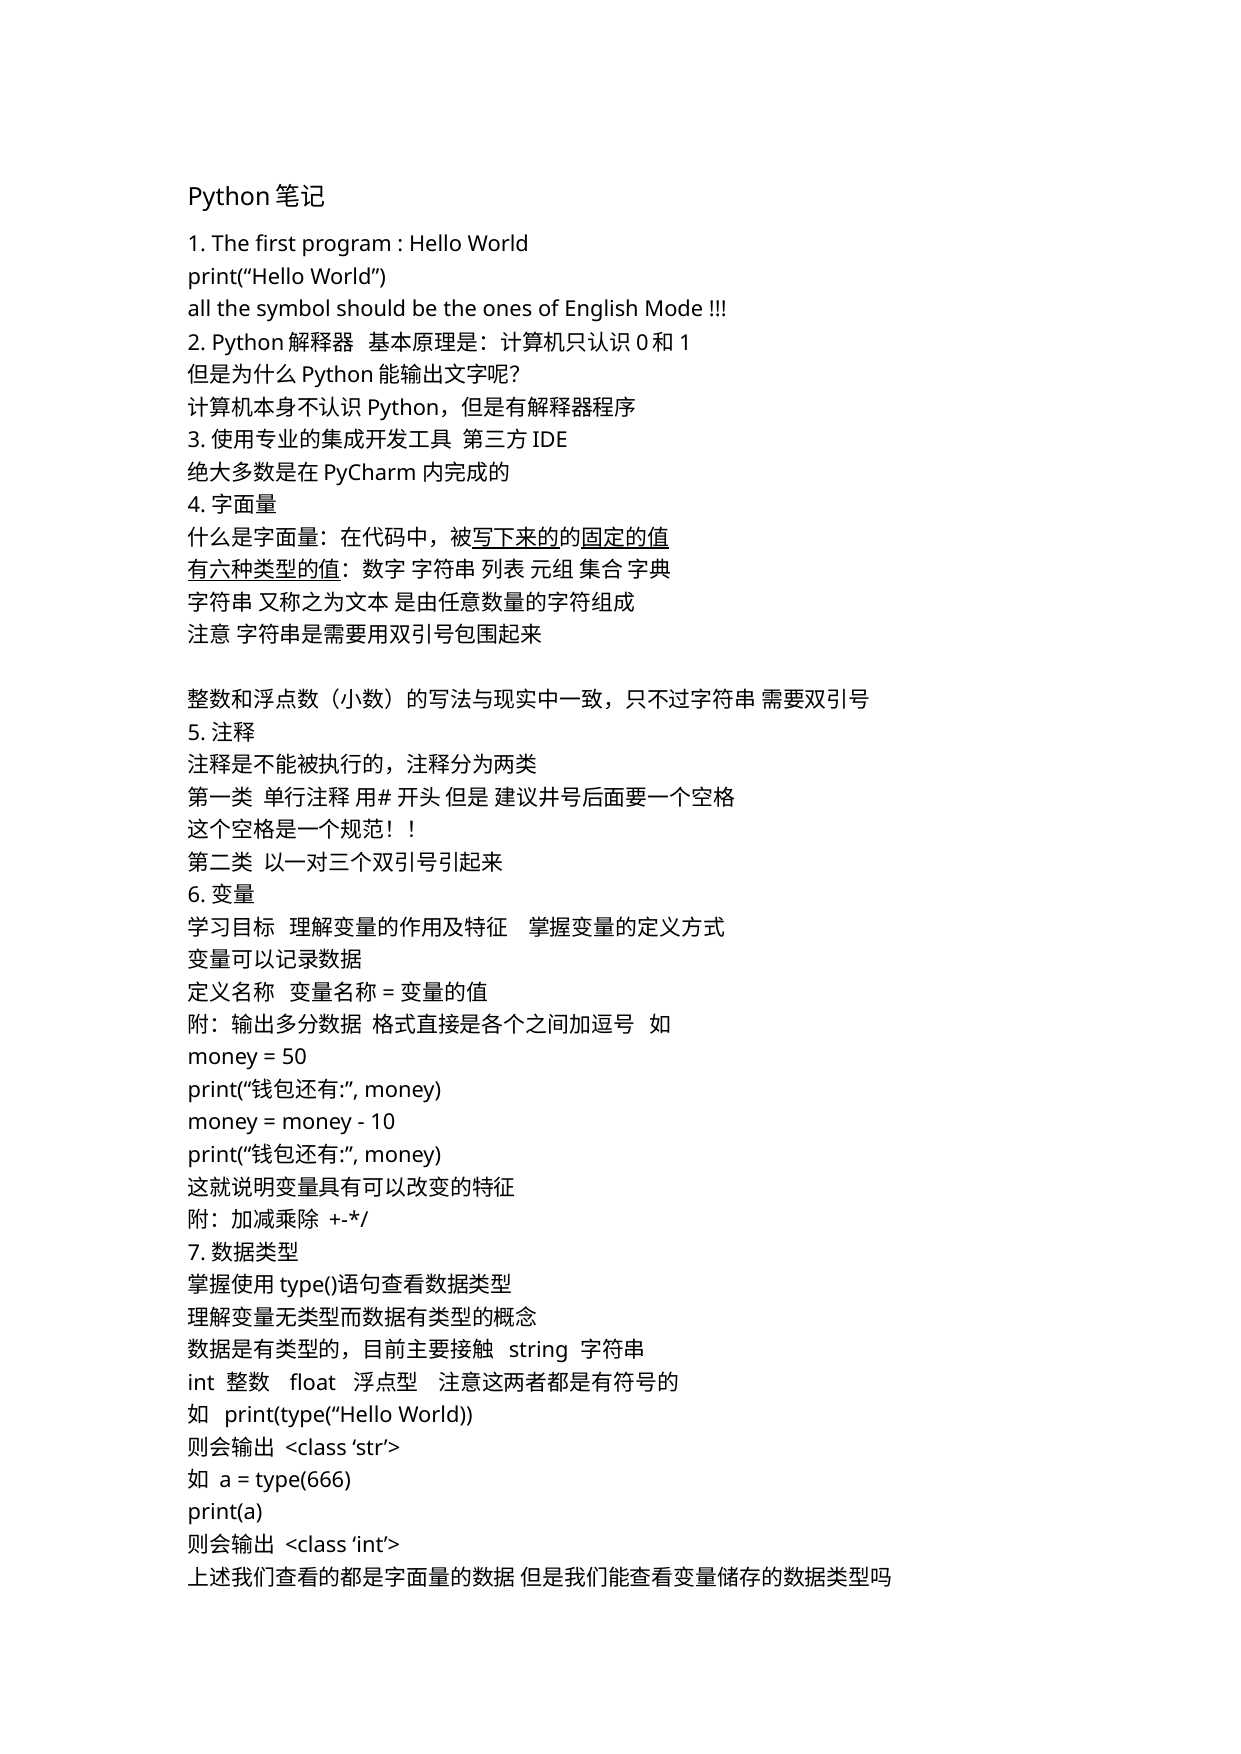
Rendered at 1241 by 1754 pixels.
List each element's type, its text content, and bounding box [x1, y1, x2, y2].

text 数据是有类型的，目前主要接触 string 字符串 [187, 1332, 1053, 1364]
text print(a) [187, 1494, 1053, 1527]
text 5. 注释 [187, 714, 1053, 747]
text 2. Python解释器 基本原理是：计算机只认识0和1 [187, 324, 1053, 357]
text all the symbol should be the ones of English Mode !!! [187, 292, 1053, 324]
text 3. 使用专业的集成开发工具 第三方IDE [187, 422, 1053, 454]
text 有六种类型的值：数字 字符串 列表 元组 集合 字典 [187, 552, 1053, 584]
text print(“钱包还有:”, money) [187, 1072, 1053, 1104]
text 变量可以记录数据 [187, 942, 1053, 974]
text 第一类 单行注释 用# 开头 但是 建议井号后面要一个空格 [187, 779, 1053, 812]
text 学习目标 理解变量的作用及特征 掌握变量的定义方式 [187, 909, 1053, 942]
text 则会输出 <class ‘int’> [187, 1527, 1053, 1559]
text money = 50 [187, 1039, 1053, 1072]
text 但是为什么Python能输出文字呢？ [187, 357, 1053, 389]
text 掌握使用type()语句查看数据类型 [187, 1267, 1053, 1299]
text 如 a = type(666) [187, 1462, 1053, 1494]
text 附：加减乘除 +-*/ [187, 1202, 1053, 1234]
text 整数和浮点数（小数）的写法与现实中一致，只不过字符串 需要双引号 [187, 682, 1053, 714]
text 则会输出 <class ‘str’> [187, 1429, 1053, 1462]
text print(“Hello World”) [187, 259, 1053, 292]
text 注释是不能被执行的，注释分为两类 [187, 747, 1053, 779]
text 注意 字符串是需要用双引号包围起来 [187, 617, 1053, 649]
text 1. The first program : Hello World [187, 227, 1053, 259]
text 这就说明变量具有可以改变的特征 [187, 1169, 1053, 1202]
text 字符串 又称之为文本 是由任意数量的字符组成 [187, 584, 1053, 617]
text 6. 变量 [187, 877, 1053, 909]
text 上述我们查看的都是字面量的数据 但是我们能查看变量储存的数据类型吗 [187, 1559, 1053, 1592]
text money = money - 10 [187, 1104, 1053, 1137]
text 如 print(type(“Hello World)) [187, 1397, 1053, 1429]
text print(“钱包还有:”, money) [187, 1137, 1053, 1169]
text 第二类 以一对三个双引号引起来 [187, 844, 1053, 877]
text 定义名称 变量名称 = 变量的值 [187, 974, 1053, 1007]
text 这个空格是一个规范！！ [187, 812, 1053, 844]
text 7. 数据类型 [187, 1234, 1053, 1267]
text Python笔记 [187, 162, 1053, 227]
text 4. 字面量 [187, 487, 1053, 519]
text 什么是字面量：在代码中，被写下来的的固定的值 [187, 519, 1053, 552]
text 绝大多数是在PyCharm 内完成的 [187, 454, 1053, 487]
text 计算机本身不认识Python，但是有解释器程序 [187, 389, 1053, 422]
text 理解变量无类型而数据有类型的概念 [187, 1299, 1053, 1332]
text 附：输出多分数据 格式直接是各个之间加逗号 如 [187, 1007, 1053, 1039]
text int 整数 float 浮点型 注意这两者都是有符号的 [187, 1364, 1053, 1397]
